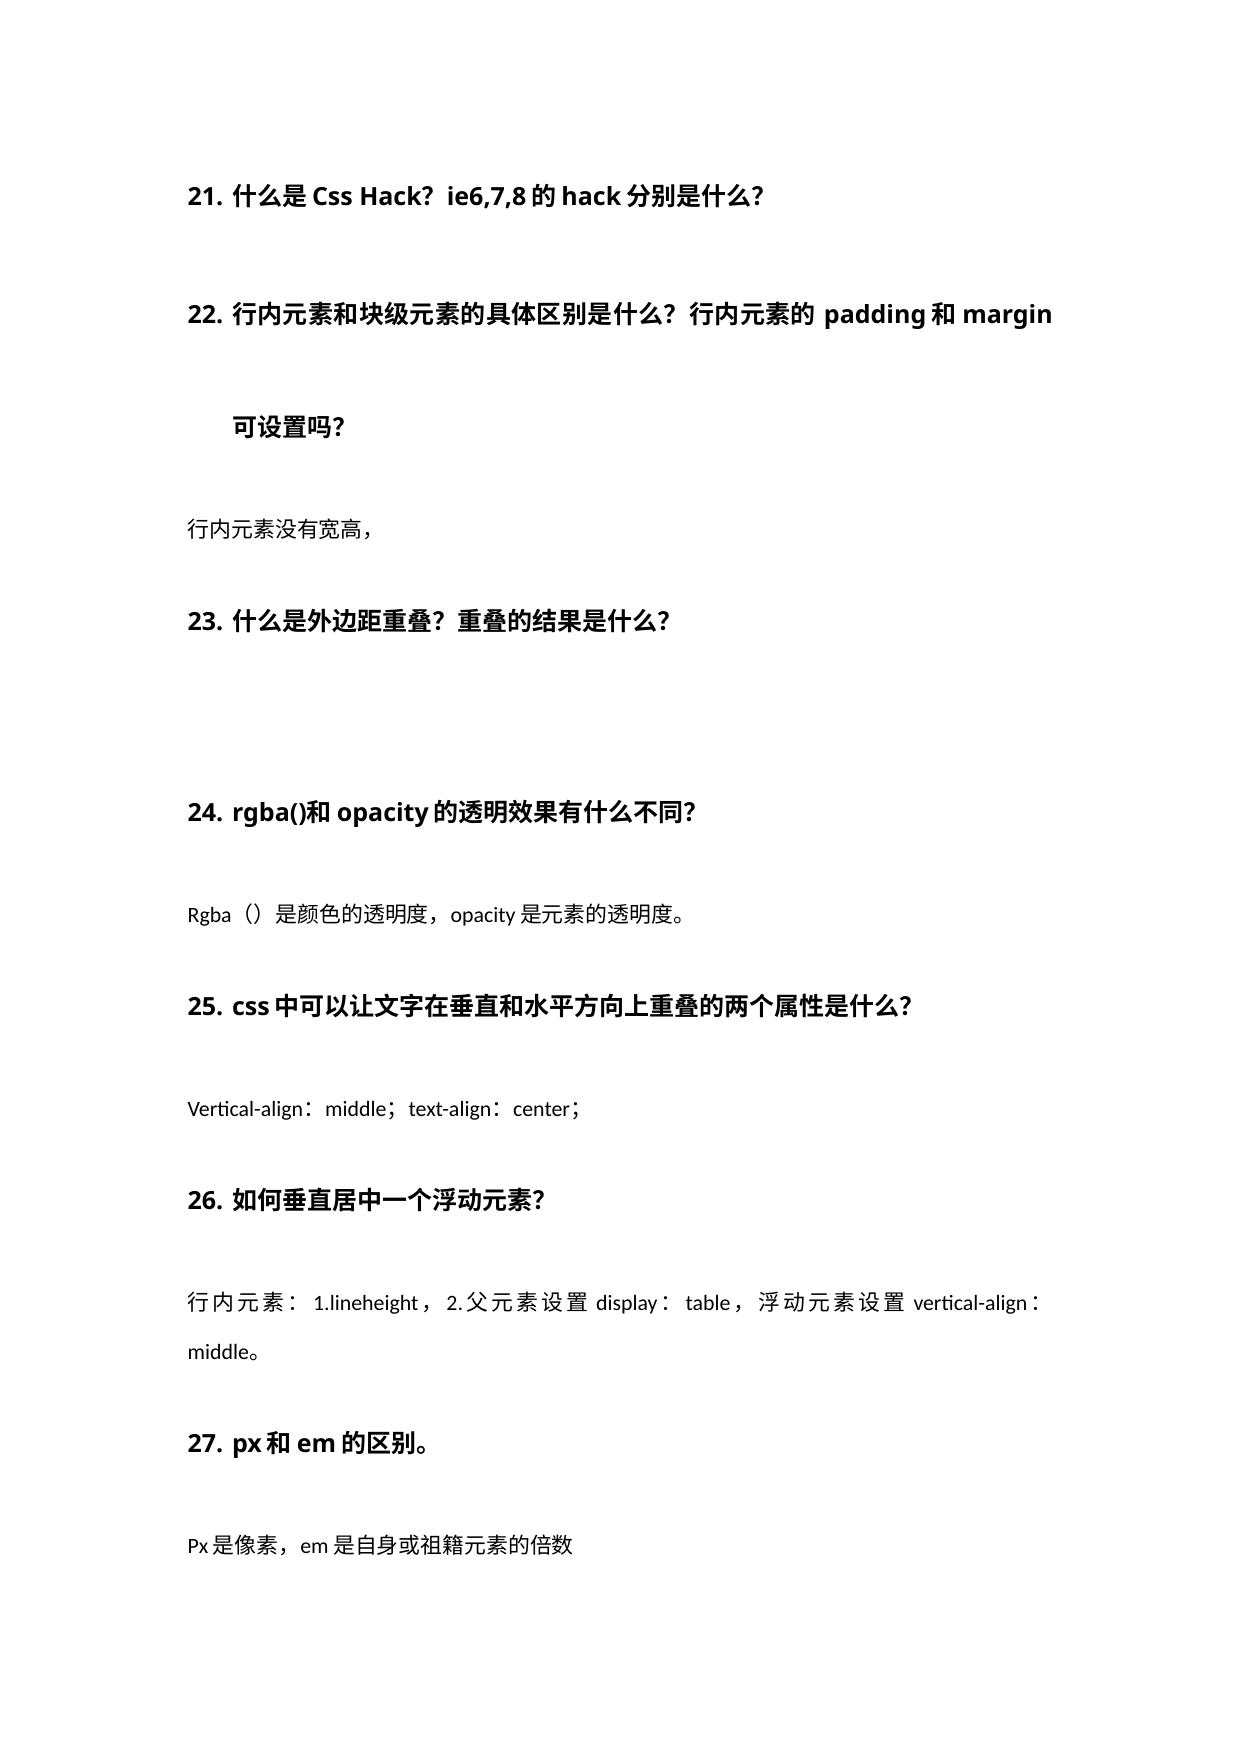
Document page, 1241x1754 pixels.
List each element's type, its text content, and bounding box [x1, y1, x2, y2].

subtitle 行内元素和块级元素的具体区别是什么？行内元素的padding和margin可设置吗？ [187, 281, 1053, 458]
subtitle 什么是外边距重叠？重叠的结果是什么？ [187, 587, 1053, 652]
text 行内元素：1.lineheight，2.父元素设置display：table，浮动元素设置vertical-align：middle。 [187, 1285, 1053, 1366]
subtitle px和em的区别。 [187, 1409, 1053, 1474]
text Vertical-align：middle；text-align：center； [187, 1091, 1053, 1123]
text Px是像素，em是自身或祖籍元素的倍数 [187, 1527, 1053, 1560]
subtitle 如何垂直居中一个浮动元素？ [187, 1166, 1053, 1231]
text 行内元素没有宽高， [187, 511, 1053, 544]
subtitle rgba()和opacity的透明效果有什么不同？ [187, 778, 1053, 843]
text Rgba（）是颜色的透明度，opacity是元素的透明度。 [187, 897, 1053, 929]
subtitle 什么是Css Hack？ie6,7,8的hack分别是什么？ [187, 162, 1053, 227]
subtitle css中可以让文字在垂直和水平方向上重叠的两个属性是什么？ [187, 972, 1053, 1037]
